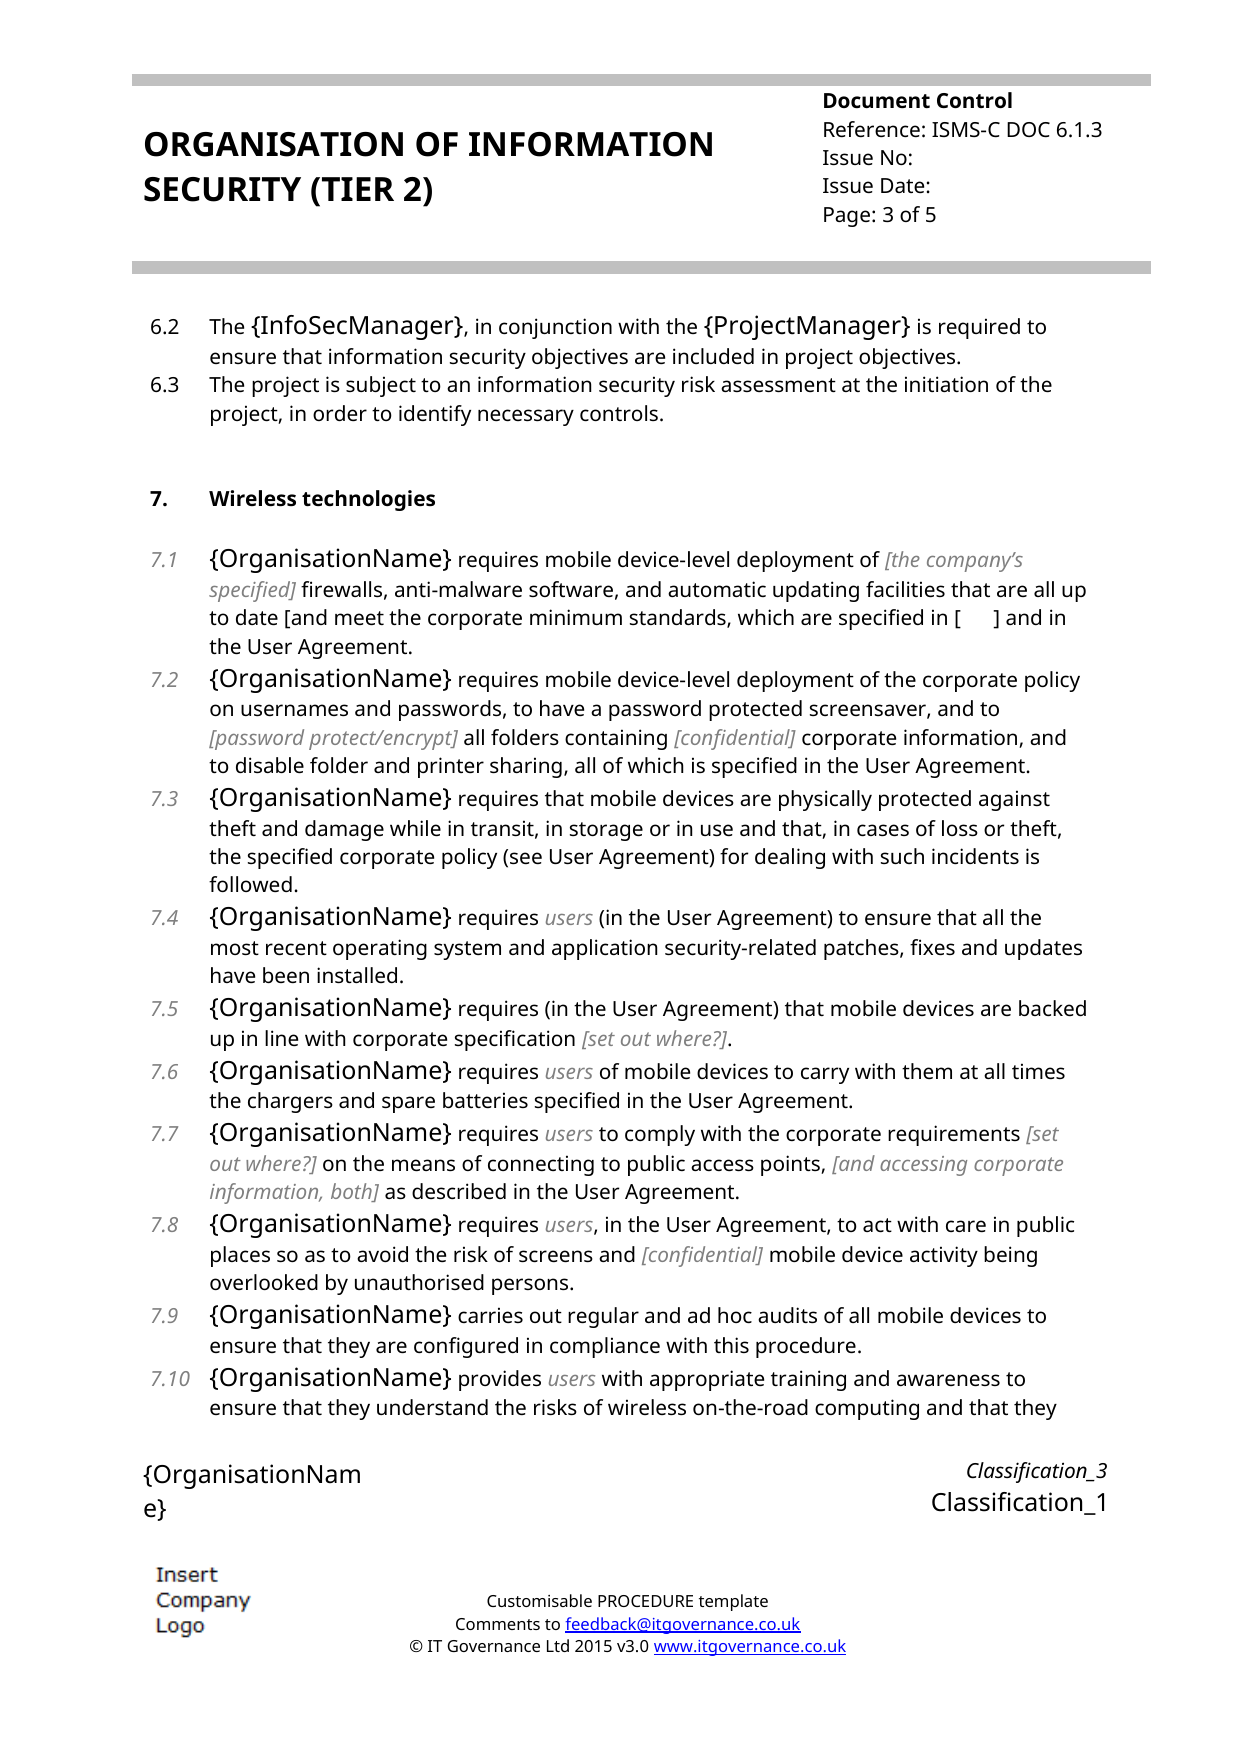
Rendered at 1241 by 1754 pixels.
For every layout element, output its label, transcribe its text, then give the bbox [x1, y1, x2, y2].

list carries out regular and ad hoc audits of all mobile devices to ensure that they are configured in compliance with this procedure. [150, 1297, 1090, 1359]
list requires mobile device-level deployment of [the company’s specified] firewalls, anti-malware software, and automatic updating facilities that are all up to date [and meet the corporate minimum standards, which are specified in [ ] and in the User Agreement. [150, 541, 1090, 660]
list requires users to comply with the corporate requirements [set out where?] on the means of connecting to public access points, [and accessing corporate information, both] as described in the User Agreement. [150, 1115, 1090, 1206]
list requires users (in the User Agreement) to ensure that all the most recent operating system and application security-related patches, fixes and updates have been installed. [150, 899, 1090, 990]
picture [142, 1552, 278, 1658]
list The project is subject to an information security risk assessment at the initiation of the project, in order to identify necessary controls. [150, 370, 1090, 427]
list The , in conjunction with the is required to ensure that information security objectives are included in project objectives. [150, 308, 1090, 370]
list requires (in the User Agreement) that mobile devices are backed up in line with corporate specification [set out where?]. [150, 990, 1090, 1052]
list requires mobile device-level deployment of the corporate policy on usernames and passwords, to have a password protected screensaver, and to [password protect/encrypt] all folders containing [confidential] corporate information, and to disable folder and printer sharing, all of which is specified in the User Agreement. [150, 660, 1090, 779]
list requires users of mobile devices to carry with them at all times the chargers and spare batteries specified in the User Agreement. [150, 1052, 1090, 1115]
list requires that mobile devices are physically protected against theft and damage while in transit, in storage or in use and that, in cases of loss or theft, the specified corporate policy (see User Agreement) for dealing with such incidents is followed. [150, 779, 1090, 899]
list Wireless technologies [150, 484, 1090, 512]
list requires users, in the User Agreement, to act with care in public places so as to avoid the risk of screens and [confidential] mobile device activity being overlooked by unauthorised persons. [150, 1206, 1090, 1297]
